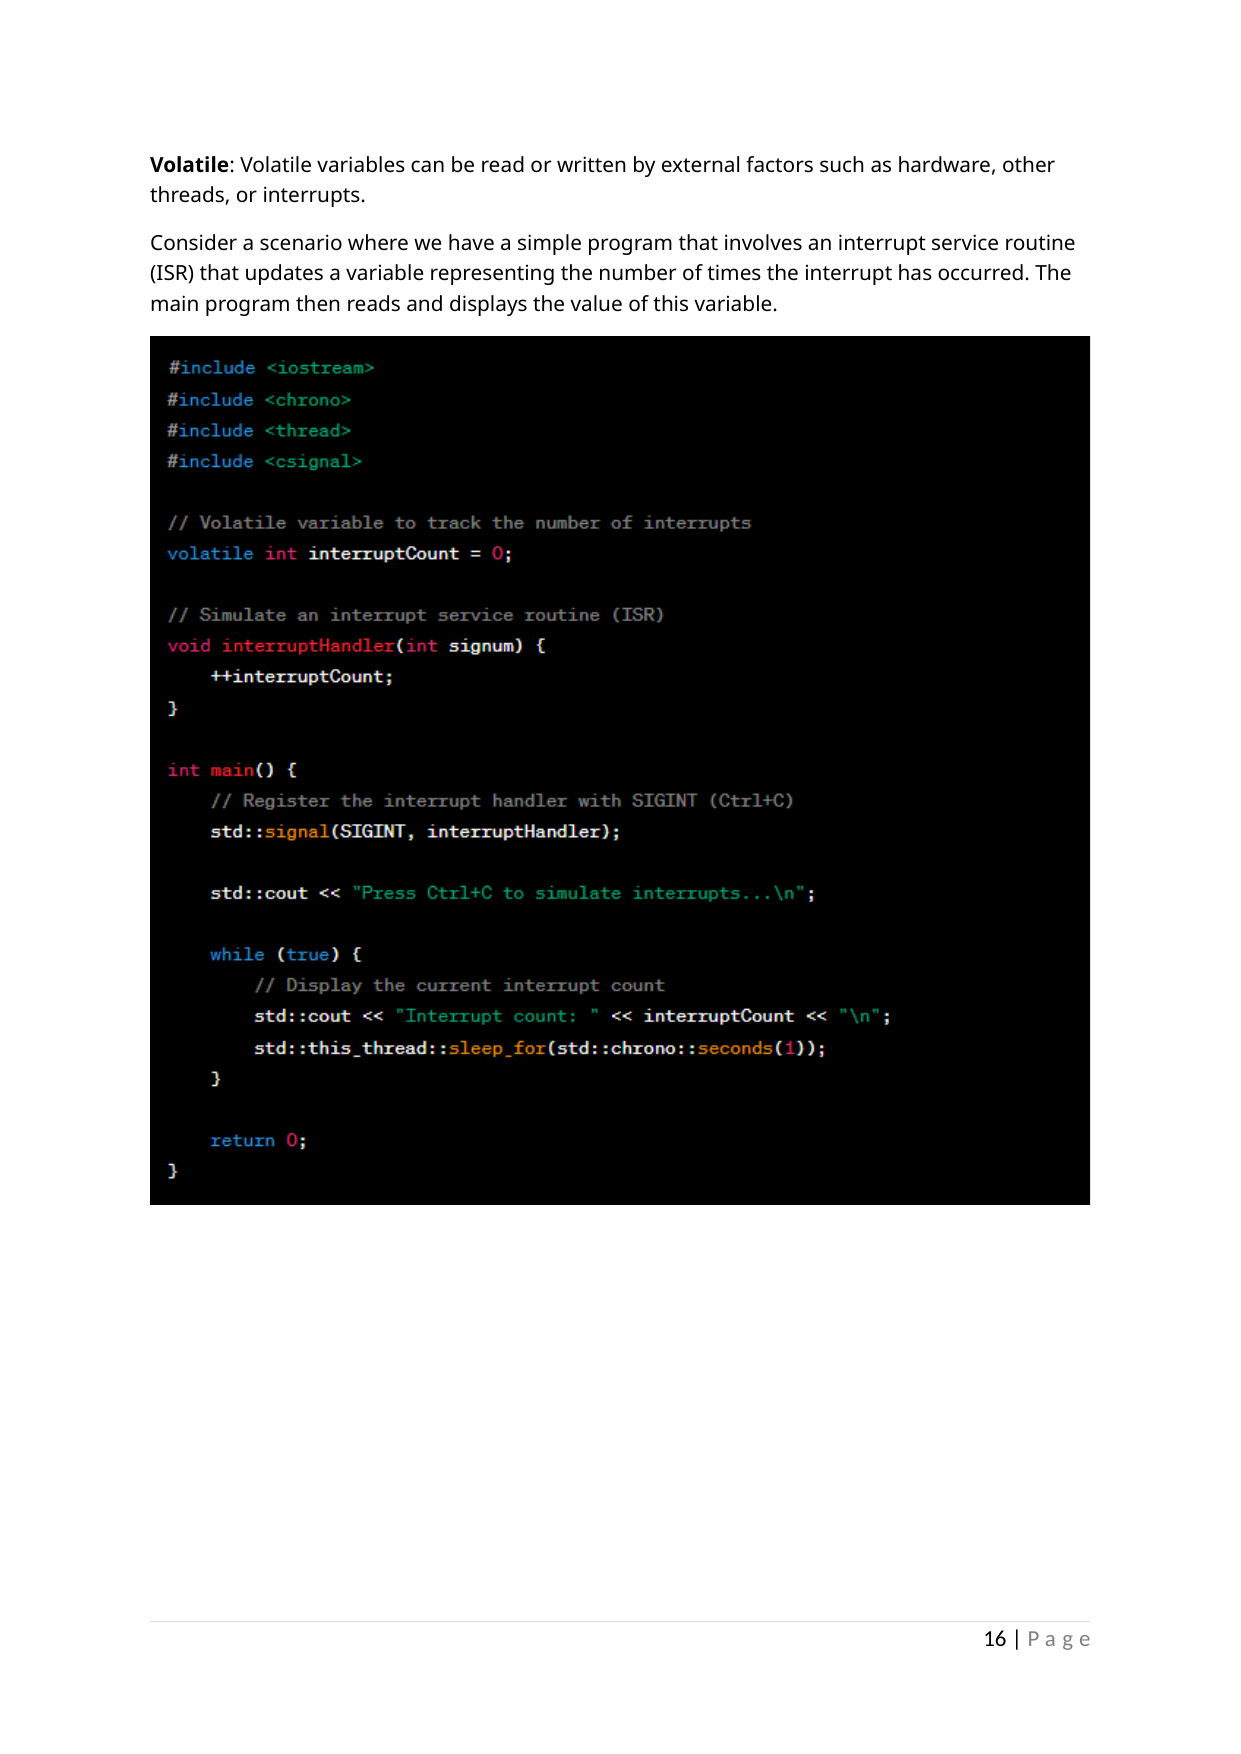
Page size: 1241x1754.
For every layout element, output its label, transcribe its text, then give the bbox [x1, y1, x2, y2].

text Volatile: Volatile variables can be read or written by external factors such as hardware, other threads, or interrupts. [150, 150, 1090, 209]
picture [150, 336, 1091, 1205]
text Consider a scenario where we have a simple program that involves an interrupt service routine (ISR) that updates a variable representing the number of times the interrupt has occurred. The main program then reads and displays the value of this variable. [150, 228, 1090, 318]
